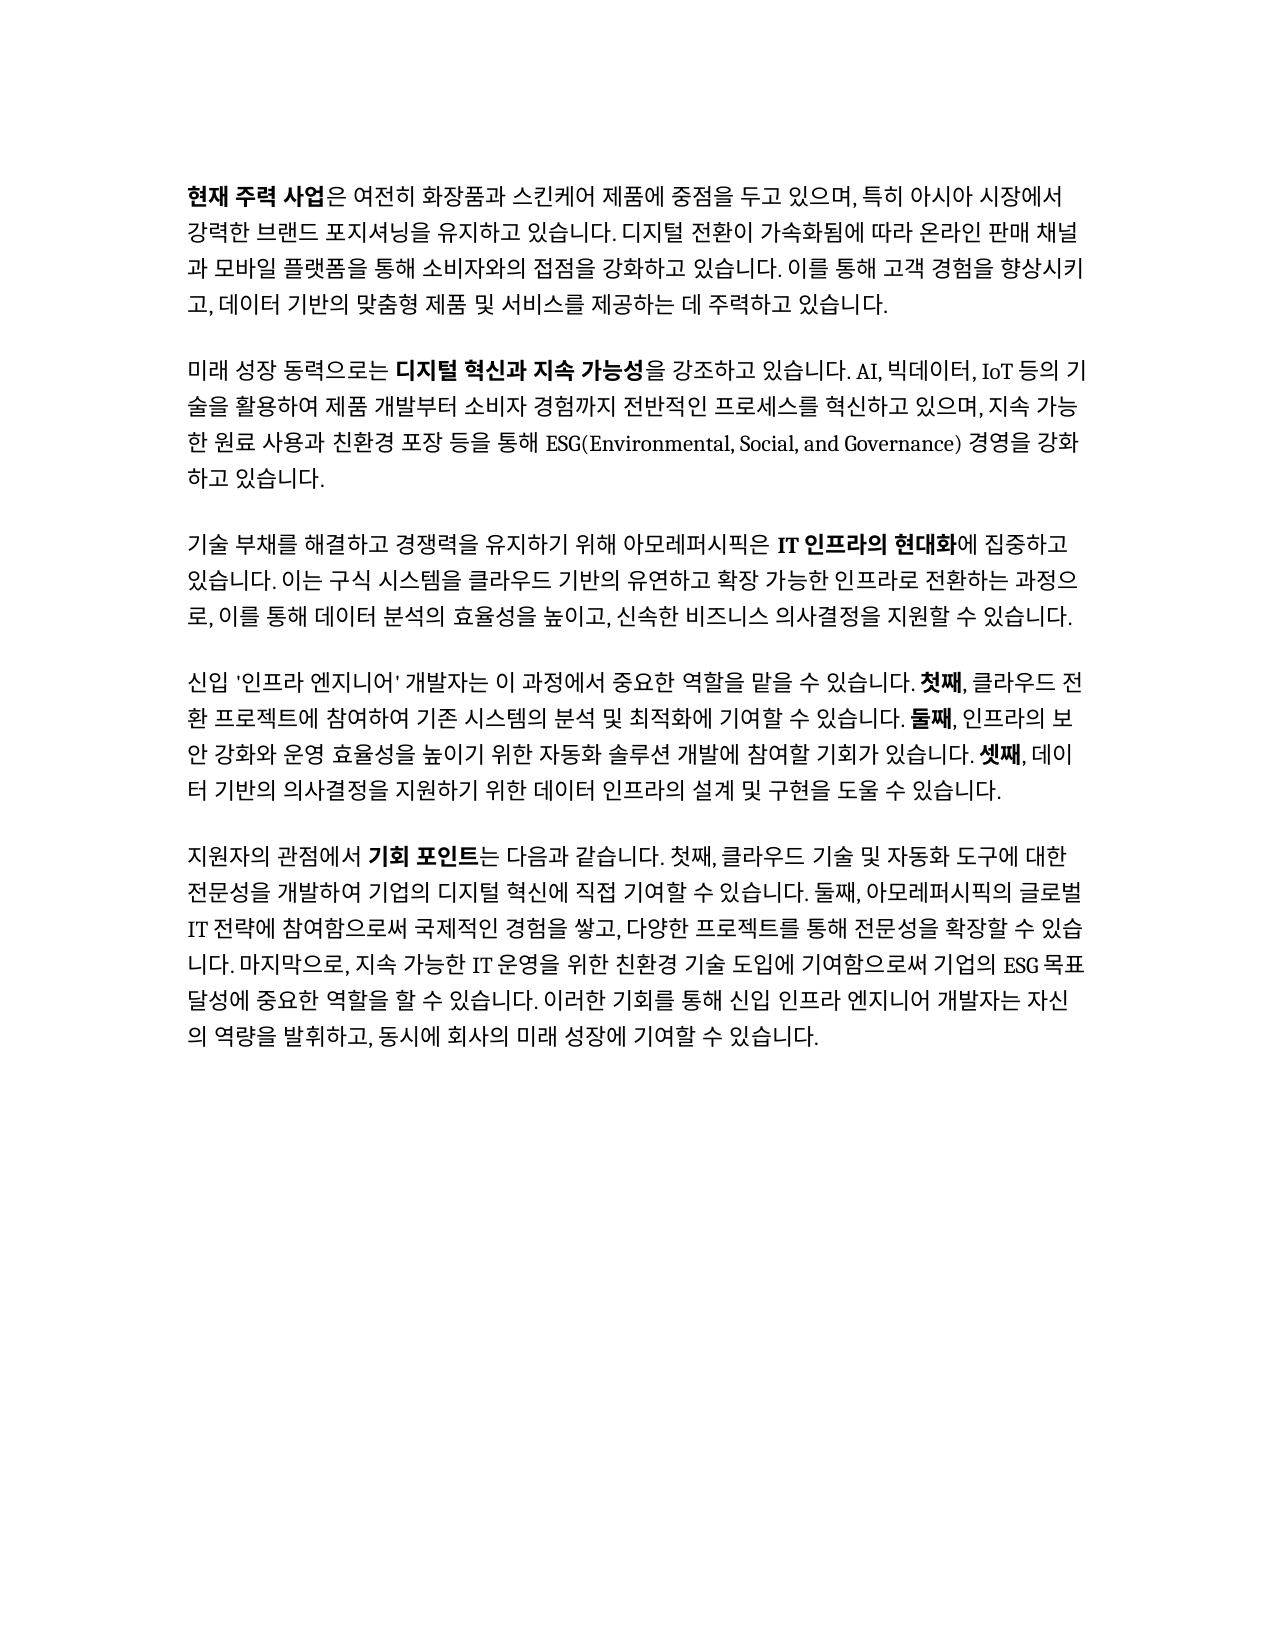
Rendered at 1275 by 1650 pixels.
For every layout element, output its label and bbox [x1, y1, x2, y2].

text [187, 150, 1087, 1052]
